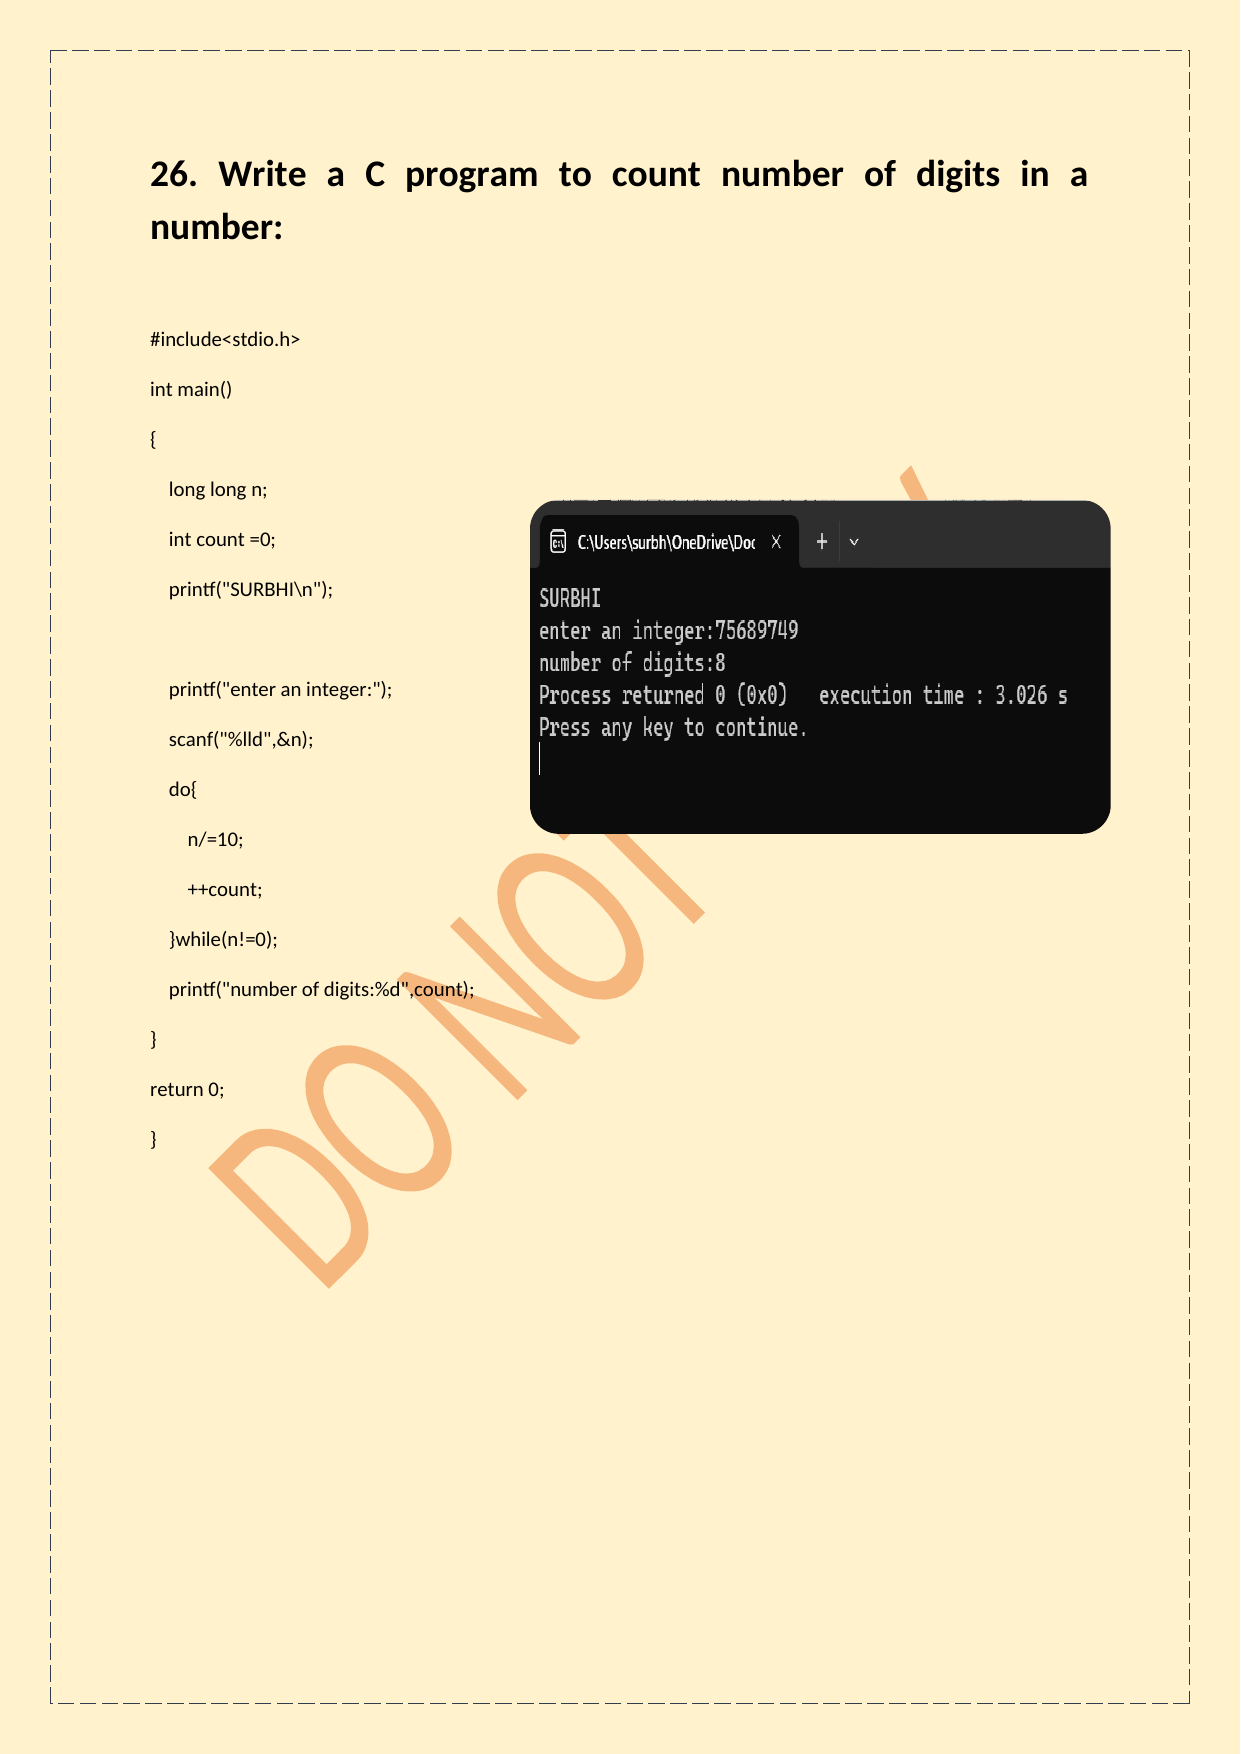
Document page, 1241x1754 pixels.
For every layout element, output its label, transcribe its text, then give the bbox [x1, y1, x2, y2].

text int count =0; [150, 526, 530, 552]
text printf("enter an integer:"); [150, 676, 530, 702]
text ++count; [150, 876, 1090, 902]
text { [150, 426, 1090, 452]
text printf("number of digits:%d",count); [150, 976, 1090, 1002]
text 26. Write a C program to count number of digits in a number: [150, 150, 1090, 248]
text return 0; [150, 1076, 1090, 1102]
text } [150, 1126, 1090, 1152]
text scanf("%lld",&n); [150, 726, 530, 752]
picture [530, 499, 1111, 834]
text #include<stdio.h> [150, 326, 1090, 352]
text int main() [150, 376, 1090, 402]
text } [150, 1026, 1090, 1052]
text printf("SURBHI\n"); [150, 576, 530, 602]
text }while(n!=0); [150, 926, 1090, 952]
text n/=10; [150, 826, 1090, 852]
text long long n; [150, 476, 1090, 502]
text do{ [150, 776, 530, 802]
